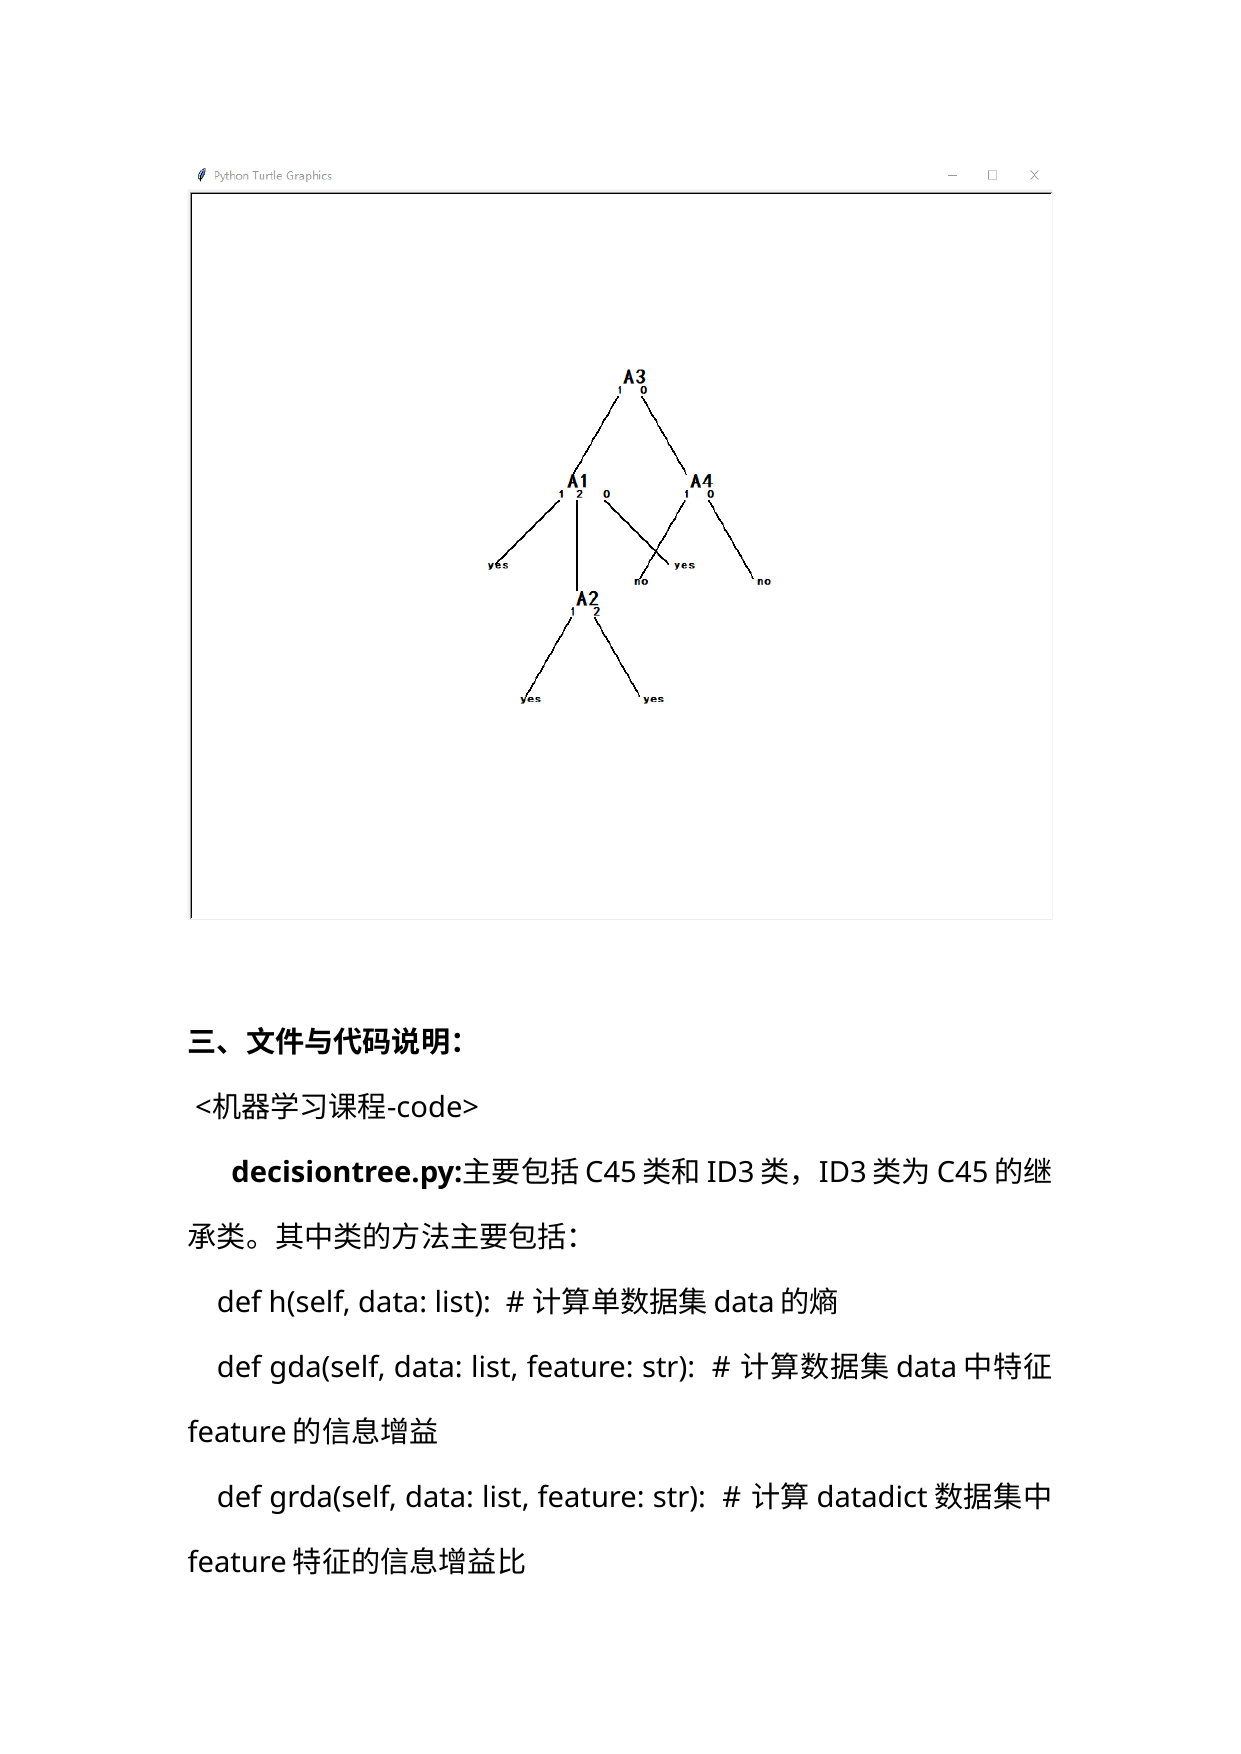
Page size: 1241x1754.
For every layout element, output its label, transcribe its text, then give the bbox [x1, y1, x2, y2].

text def h(self, data: list): # 计算单数据集data的熵 [187, 1267, 1053, 1332]
text <机器学习课程-code> [187, 1072, 1053, 1137]
text def grda(self, data: list, feature: str): # 计算datadict数据集中feature特征的信息增益比 [187, 1462, 1053, 1592]
text decisiontree.py:主要包括C45类和ID3类，ID3类为C45的继承类。其中类的方法主要包括： [187, 1137, 1053, 1267]
text def gda(self, data: list, feature: str): # 计算数据集data中特征feature的信息增益 [187, 1332, 1053, 1462]
picture [187, 162, 1053, 920]
text 三、文件与代码说明： [187, 1007, 1053, 1072]
